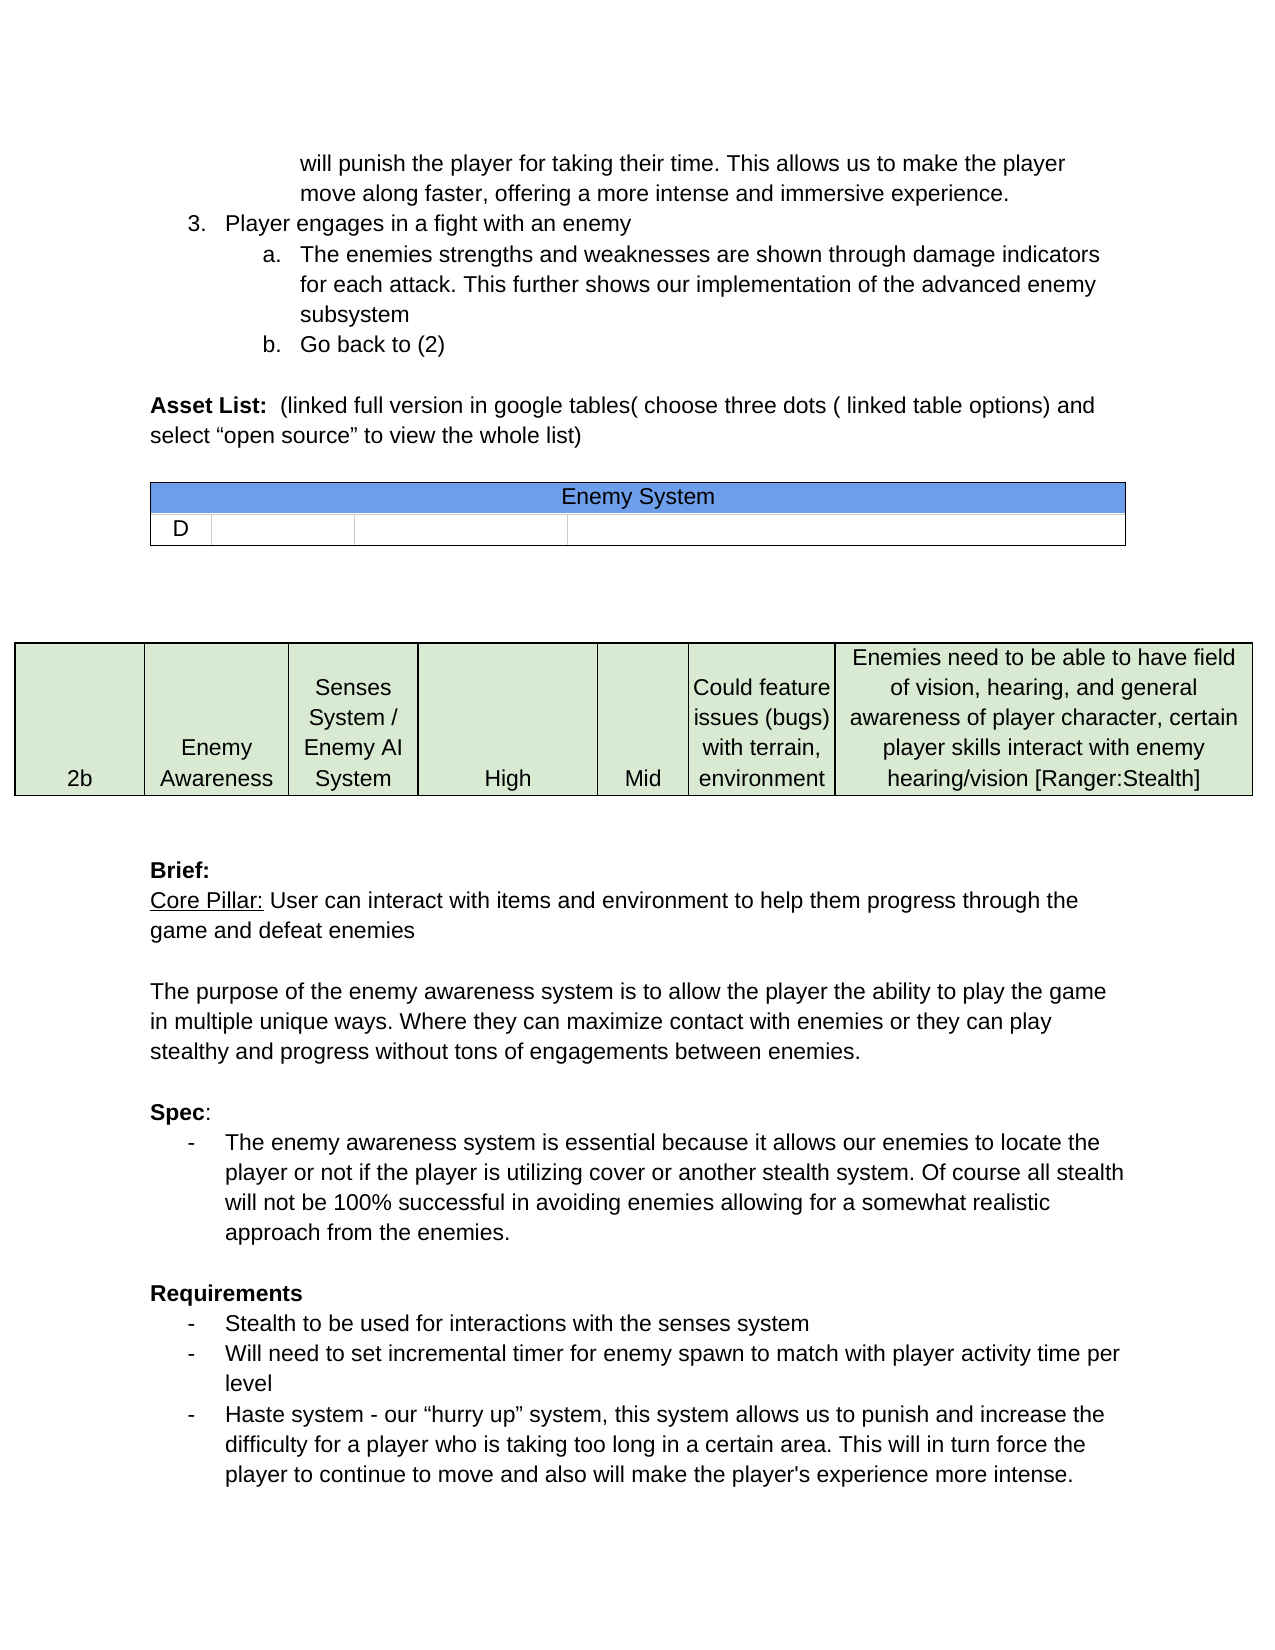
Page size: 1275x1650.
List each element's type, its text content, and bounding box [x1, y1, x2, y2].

table_header 2b [16, 644, 144, 795]
table_cell [212, 515, 354, 545]
list Haste system - our “hurry up” system, this system allows us to punish and increase the difficulty for a player who is taking too long in a certain area. This will in turn force the player to continue to move and also will make the player's experience more intense. [187, 1401, 1125, 1487]
text The purpose of the enemy awareness system is to allow the player the ability to play the game in multiple unique ways. Where they can maximize contact with enemies or they can play stealthy and progress without tons of engagements between enemies. [150, 978, 1125, 1064]
text Requirements [150, 1280, 1125, 1306]
table_header Could feature issues (bugs) with terrain, environment [689, 644, 834, 795]
text Core Pillar: User can interact with items and environment to help them progress through the game and defeat enemies [150, 887, 1125, 943]
list The enemy awareness system is essential because it allows our enemies to locate the player or not if the player is utilizing cover or another stealth system. Of course all stealth will not be 100% successful in avoiding enemies allowing for a somewhat realistic approach from the enemies. [187, 1129, 1125, 1246]
table_header Enemy System [151, 483, 1125, 513]
list Stealth to be used for interactions with the senses system [187, 1310, 1125, 1336]
text Brief: [150, 857, 1125, 883]
table_cell [568, 515, 1125, 545]
list Player engages in a fight with an enemy [187, 210, 1125, 237]
table_header High [419, 644, 597, 795]
table_cell [355, 515, 567, 545]
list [262, 150, 1125, 207]
list The enemies strengths and weaknesses are shown through damage indicators for each attack. This further shows our implementation of the advanced enemy subsystem [262, 241, 1125, 327]
table_header Enemies need to be able to have field of vision, hearing, and general awareness of player character, certain player skills interact with enemy hearing/vision [Ranger:Stealth] [836, 644, 1252, 795]
text Spec: [150, 1098, 1125, 1125]
text Asset List: (linked full version in google tables( choose three dots ( linked table options) and select “open source” to view the whole list) [150, 392, 1125, 448]
table_header Mid [598, 644, 688, 795]
list Will need to set incremental timer for enemy spawn to match with player activity time per level [187, 1340, 1125, 1397]
list Go back to (2) [262, 331, 1125, 358]
table_header Enemy Awareness [145, 644, 288, 795]
table_cell D [151, 515, 211, 545]
table_header Senses System / Enemy AI System [289, 644, 417, 795]
